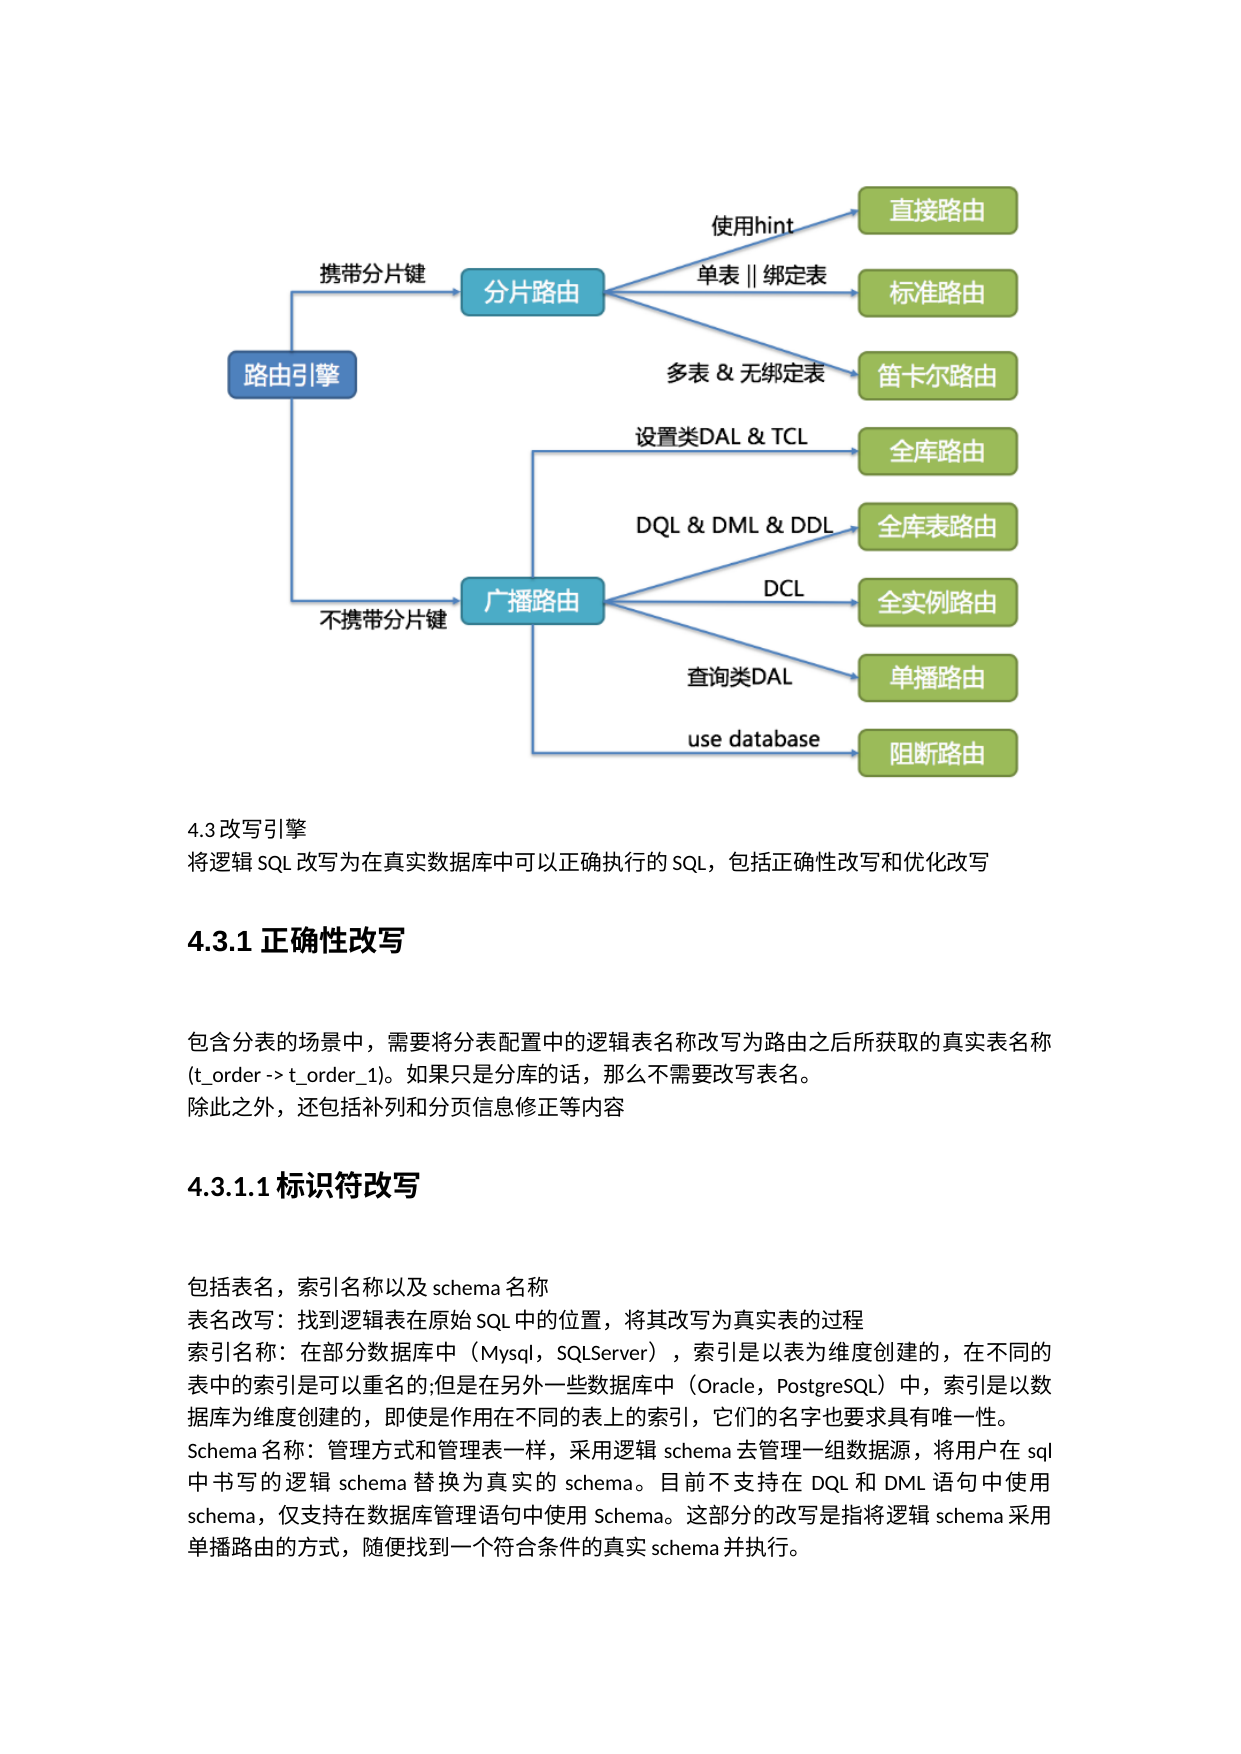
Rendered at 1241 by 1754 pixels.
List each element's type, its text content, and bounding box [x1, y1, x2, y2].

text 除此之外，还包括补列和分页信息修正等内容 [187, 1089, 1053, 1122]
text Schema名称：管理方式和管理表一样，采用逻辑schema去管理一组数据源，将用户在sql中书写的逻辑schema替换为真实的schema。目前不支持在DQL和DML语句中使用schema，仅支持在数据库管理语句中使用Schema。这部分的改写是指将逻辑schema采用单播路由的方式，随便找到一个符合条件的真实schema并执行。 [187, 1432, 1053, 1562]
subtitle 4.3.1.1标识符改写 [187, 1151, 1053, 1216]
text 包括表名，索引名称以及schema名称 [187, 1270, 1053, 1302]
text 索引名称：在部分数据库中（Mysql，SQLServer），索引是以表为维度创建的，在不同的表中的索引是可以重名的;但是在另外一些数据库中（Oracle，PostgreSQL）中，索引是以数据库为维度创建的，即使是作用在不同的表上的索引，它们的名字也要求具有唯一性。 [187, 1335, 1053, 1432]
text 表名改写：找到逻辑表在原始SQL中的位置，将其改写为真实表的过程 [187, 1302, 1053, 1335]
text 将逻辑SQL改写为在真实数据库中可以正确执行的SQL，包括正确性改写和优化改写 [187, 844, 1053, 877]
subtitle 4.3.1 正确性改写 [187, 906, 1053, 971]
picture [187, 162, 1053, 791]
text 包含分表的场景中，需要将分表配置中的逻辑表名称改写为路由之后所获取的真实表名称(t_order -> t_order_1)。如果只是分库的话，那么不需要改写表名。 [187, 1024, 1053, 1089]
